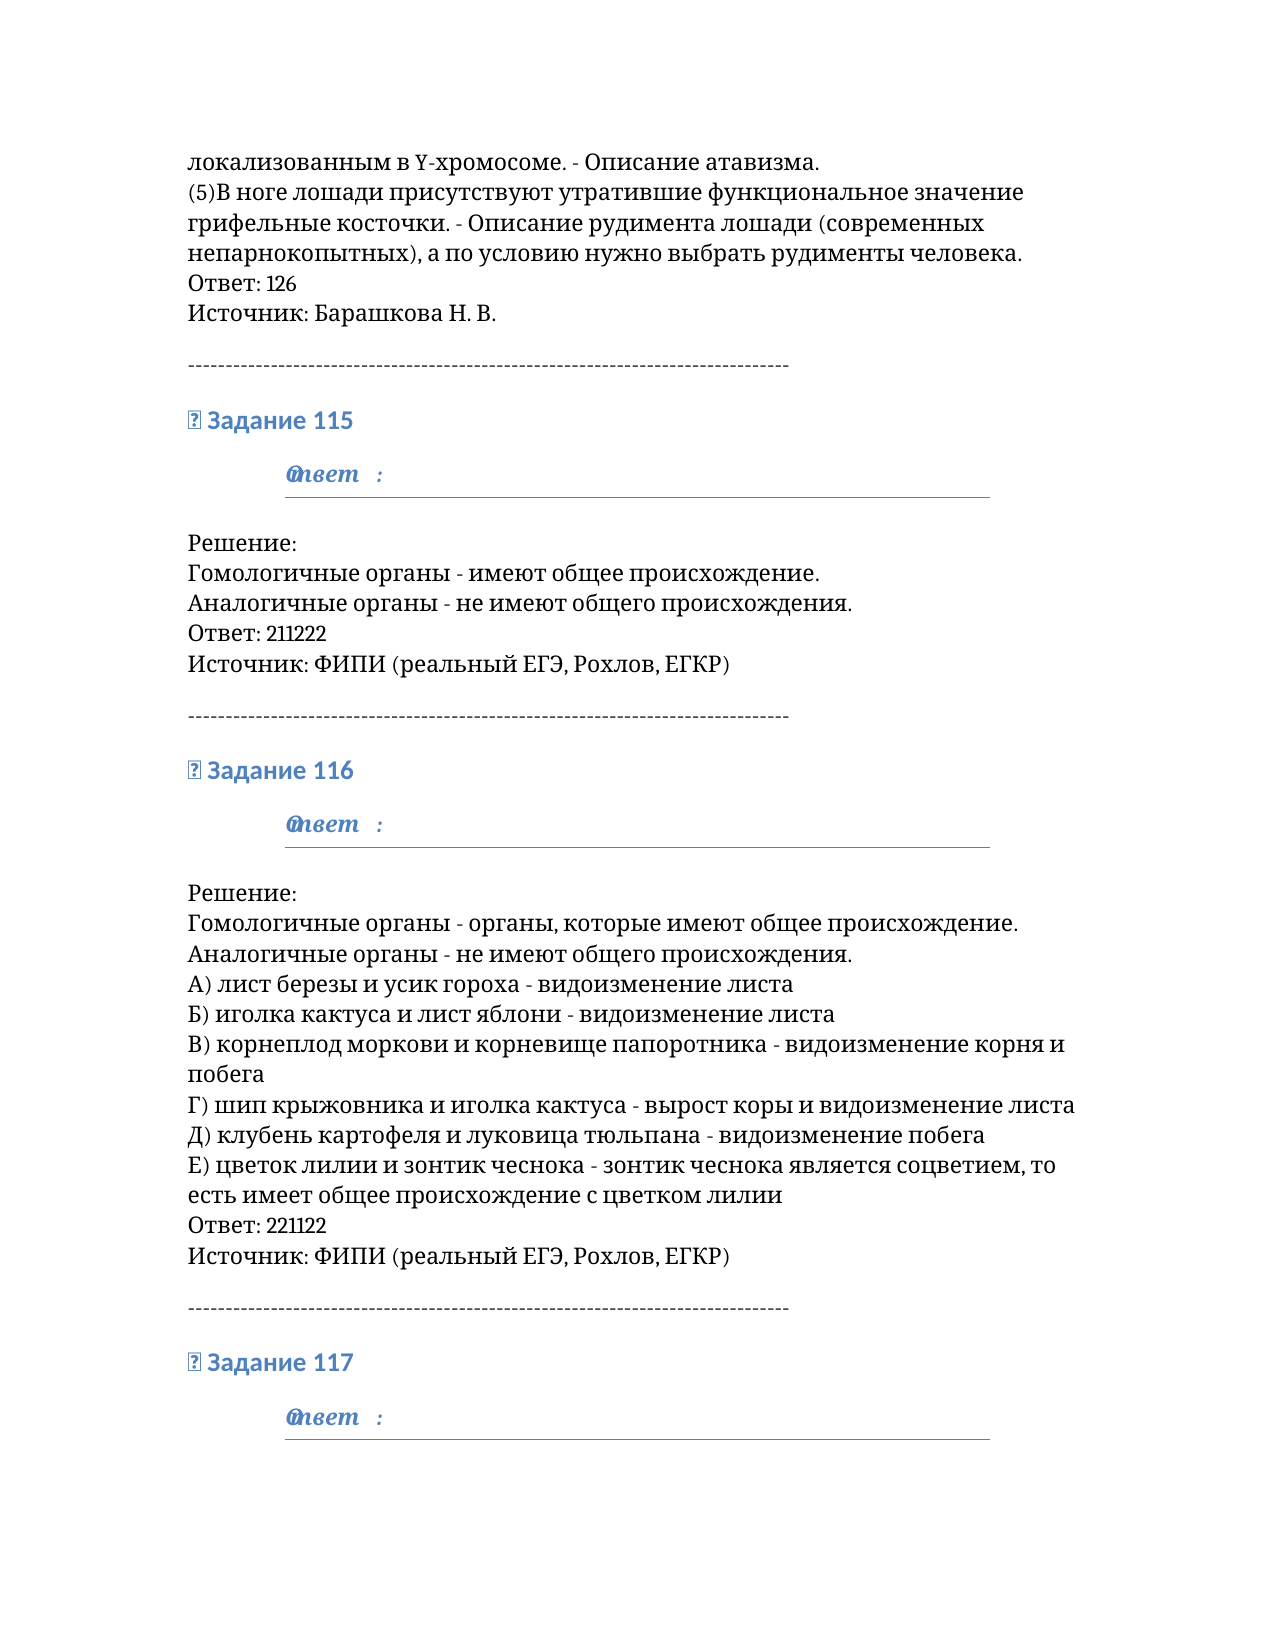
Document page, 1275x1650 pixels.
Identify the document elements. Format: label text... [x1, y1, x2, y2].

text -------------------------------------------------------------------------------- [187, 1294, 1087, 1321]
subtitle 📘 Задание 117 [187, 1346, 1087, 1379]
text ✅ Ответ: [285, 1404, 990, 1439]
subtitle 📘 Задание 116 [187, 753, 1087, 787]
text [187, 150, 1087, 327]
text -------------------------------------------------------------------------------- [187, 702, 1087, 729]
text Решение: Гомологичные органы - имеют общее происхождение. Аналогичные органы - не имеют общего происхождения. Ответ: 211222 Источник: ФИПИ (реальный ЕГЭ, Рохлов, ЕГКР) [187, 531, 1087, 678]
text ✅ Ответ: [285, 462, 990, 497]
text Решение: Гомологичные органы - органы, которые имеют общее происхождение. Аналогичные органы - не имеют общего происхождения. А) лист березы и усик гороха - видоизменение листа Б) иголка кактуса и лист яблони - видоизменение листа В) корнеплод моркови и корневище папоротника - видоизменение корня и побега Г) шип крыжовника и иголка кактуса - вырост коры и видоизменение листа Д) клубень картофеля и луковица тюльпана - видоизменение побега Е) цветок лилии и зонтик чеснока - зонтик чеснока является соцветием, то есть имеет общее происхождение с цветком лилии Ответ: 221122 Источник: ФИПИ (реальный ЕГЭ, Рохлов, ЕГКР) [187, 881, 1087, 1270]
subtitle 📘 Задание 115 [187, 403, 1087, 436]
text ✅ Ответ: [285, 812, 990, 847]
text -------------------------------------------------------------------------------- [187, 352, 1087, 378]
